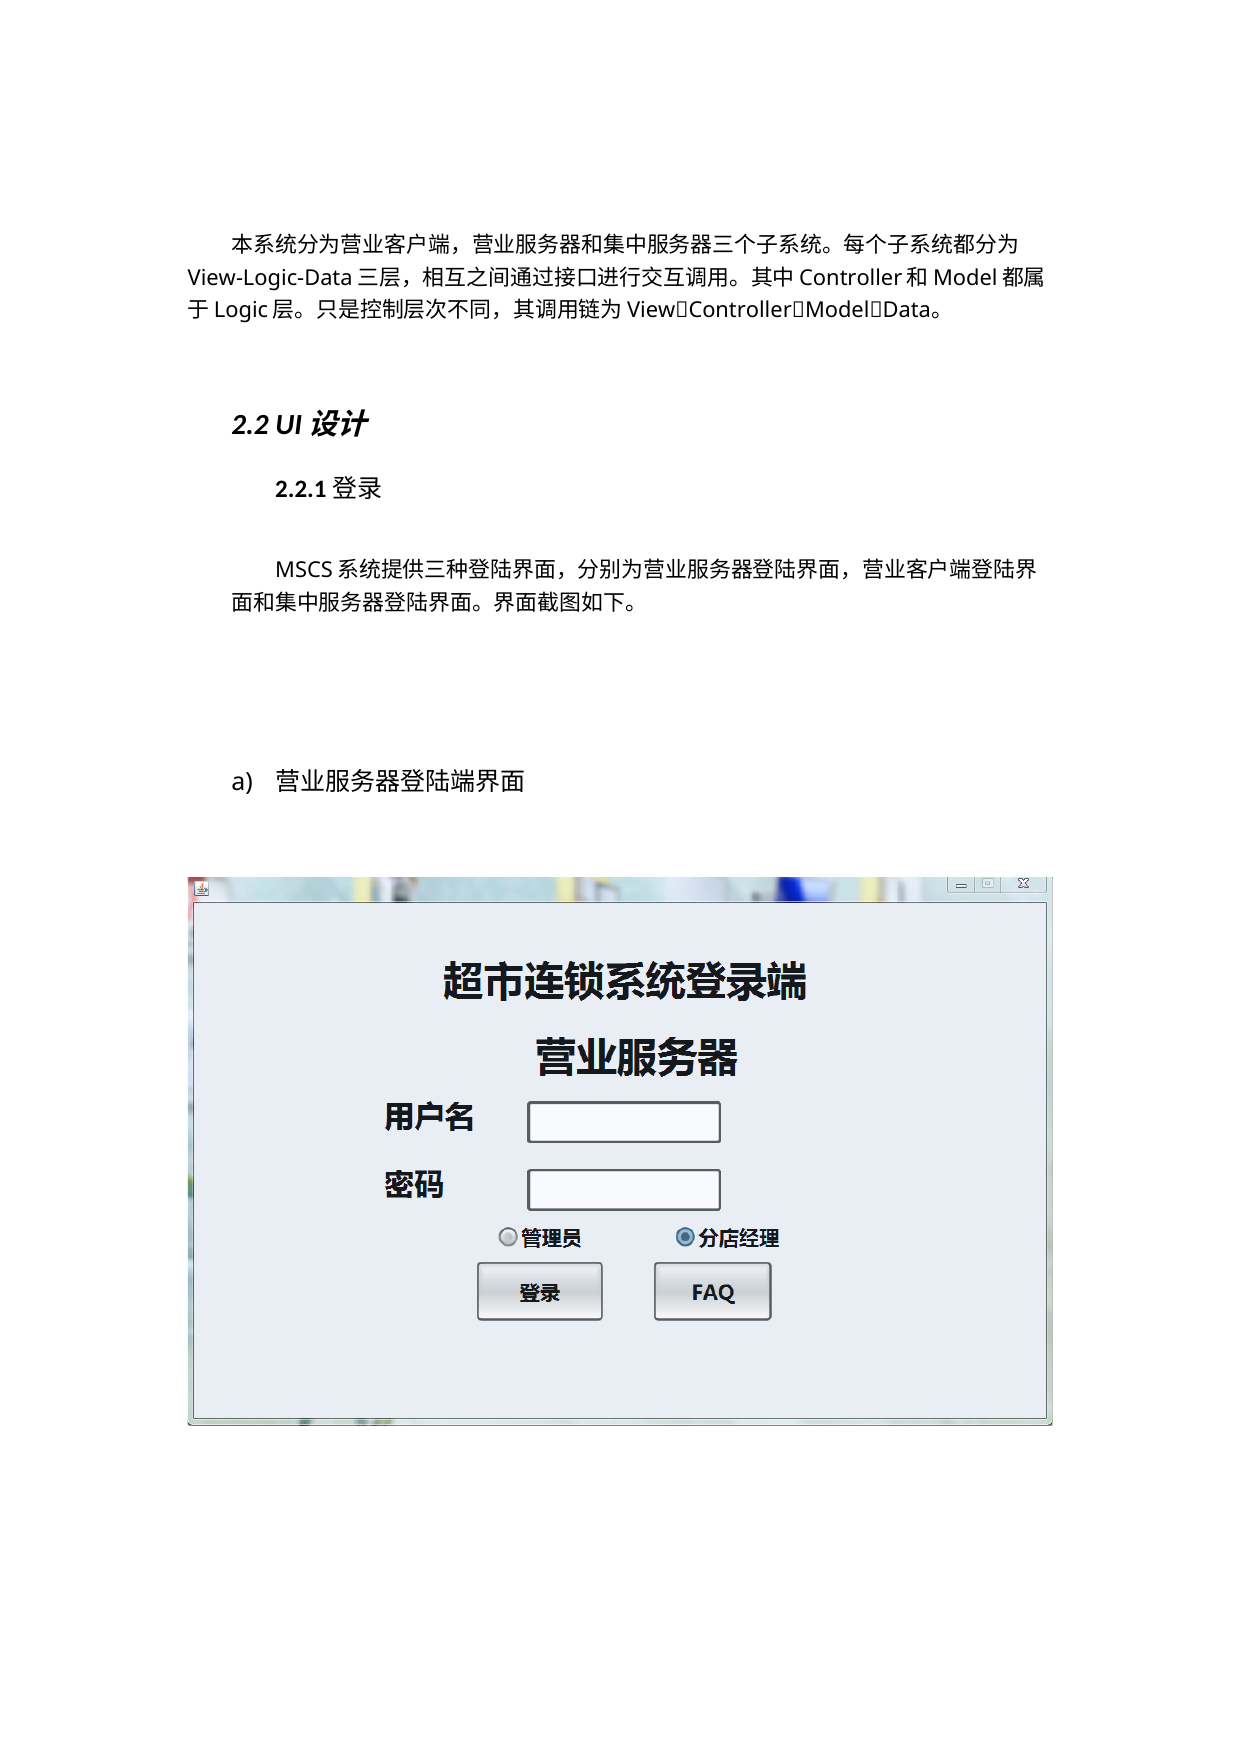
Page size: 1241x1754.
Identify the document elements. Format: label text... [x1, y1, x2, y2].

picture [187, 877, 1053, 1426]
text MSCS系统提供三种登陆界面，分别为营业服务器登陆界面，营业客户端登陆界面和集中服务器登陆界面。界面截图如下。 [231, 552, 1053, 617]
text 2.2.1 登录 [231, 454, 1053, 519]
list 营业服务器登陆端界面 [231, 747, 1053, 812]
text 2.2 UI设计 [187, 389, 1053, 454]
text 本系统分为营业客户端，营业服务器和集中服务器三个子系统。每个子系统都分为View-Logic-Data三层，相互之间通过接口进行交互调用。其中Controller和Model都属于Logic层。只是控制层次不同，其调用链为ViewControllerModelData。 [187, 227, 1053, 324]
